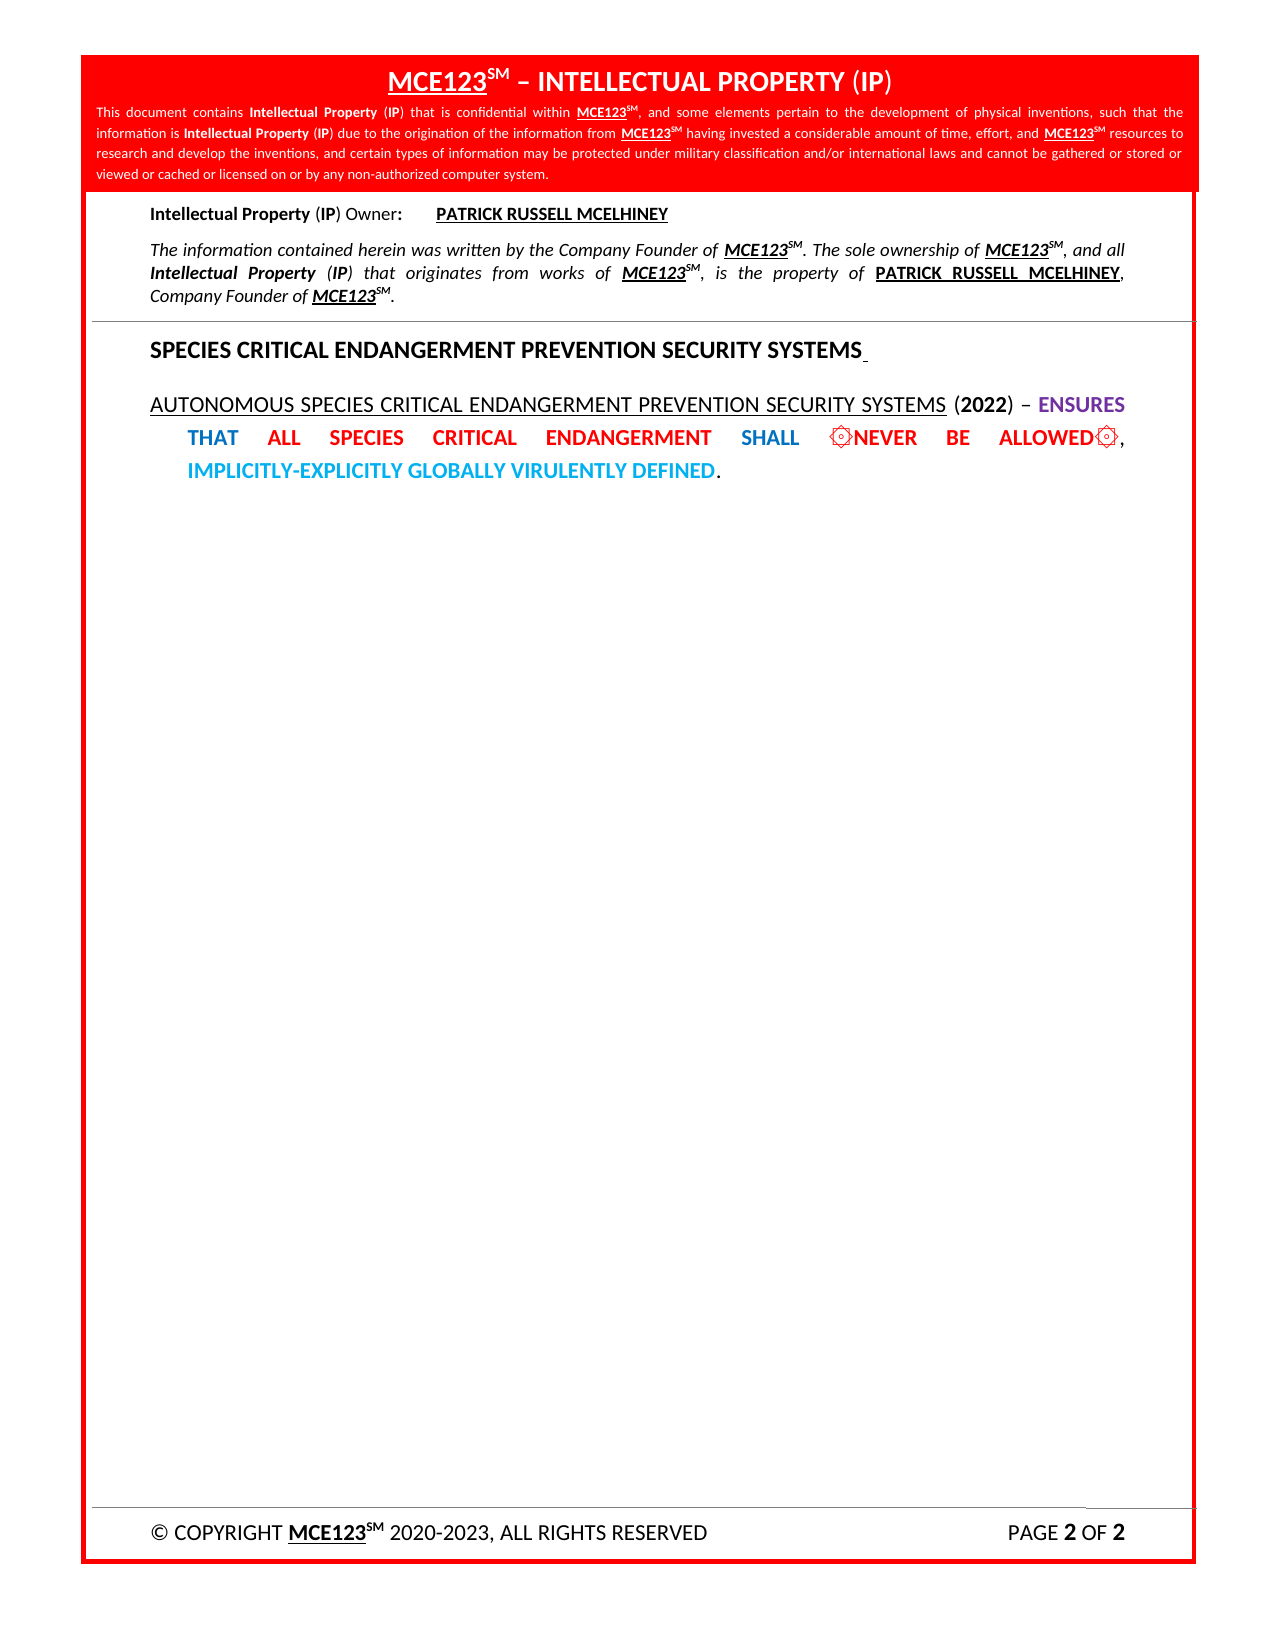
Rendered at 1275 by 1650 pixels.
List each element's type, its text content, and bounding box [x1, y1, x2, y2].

text AUTONOMOUS SPECIES CRITICAL ENDANGERMENT PREVENTION SECURITY SYSTEMS (2022) – ENSURES THAT ALL SPECIES CRITICAL ENDANGERMENT SHALL ۞NEVER BE ALLOWED۞, IMPLICITLY-EXPLICITLY GLOBALLY VIRULENTLY DEFINED. [150, 391, 1125, 484]
text SPECIES CRITICAL ENDANGERMENT PREVENTION SECURITY SYSTEMS [150, 335, 1125, 365]
